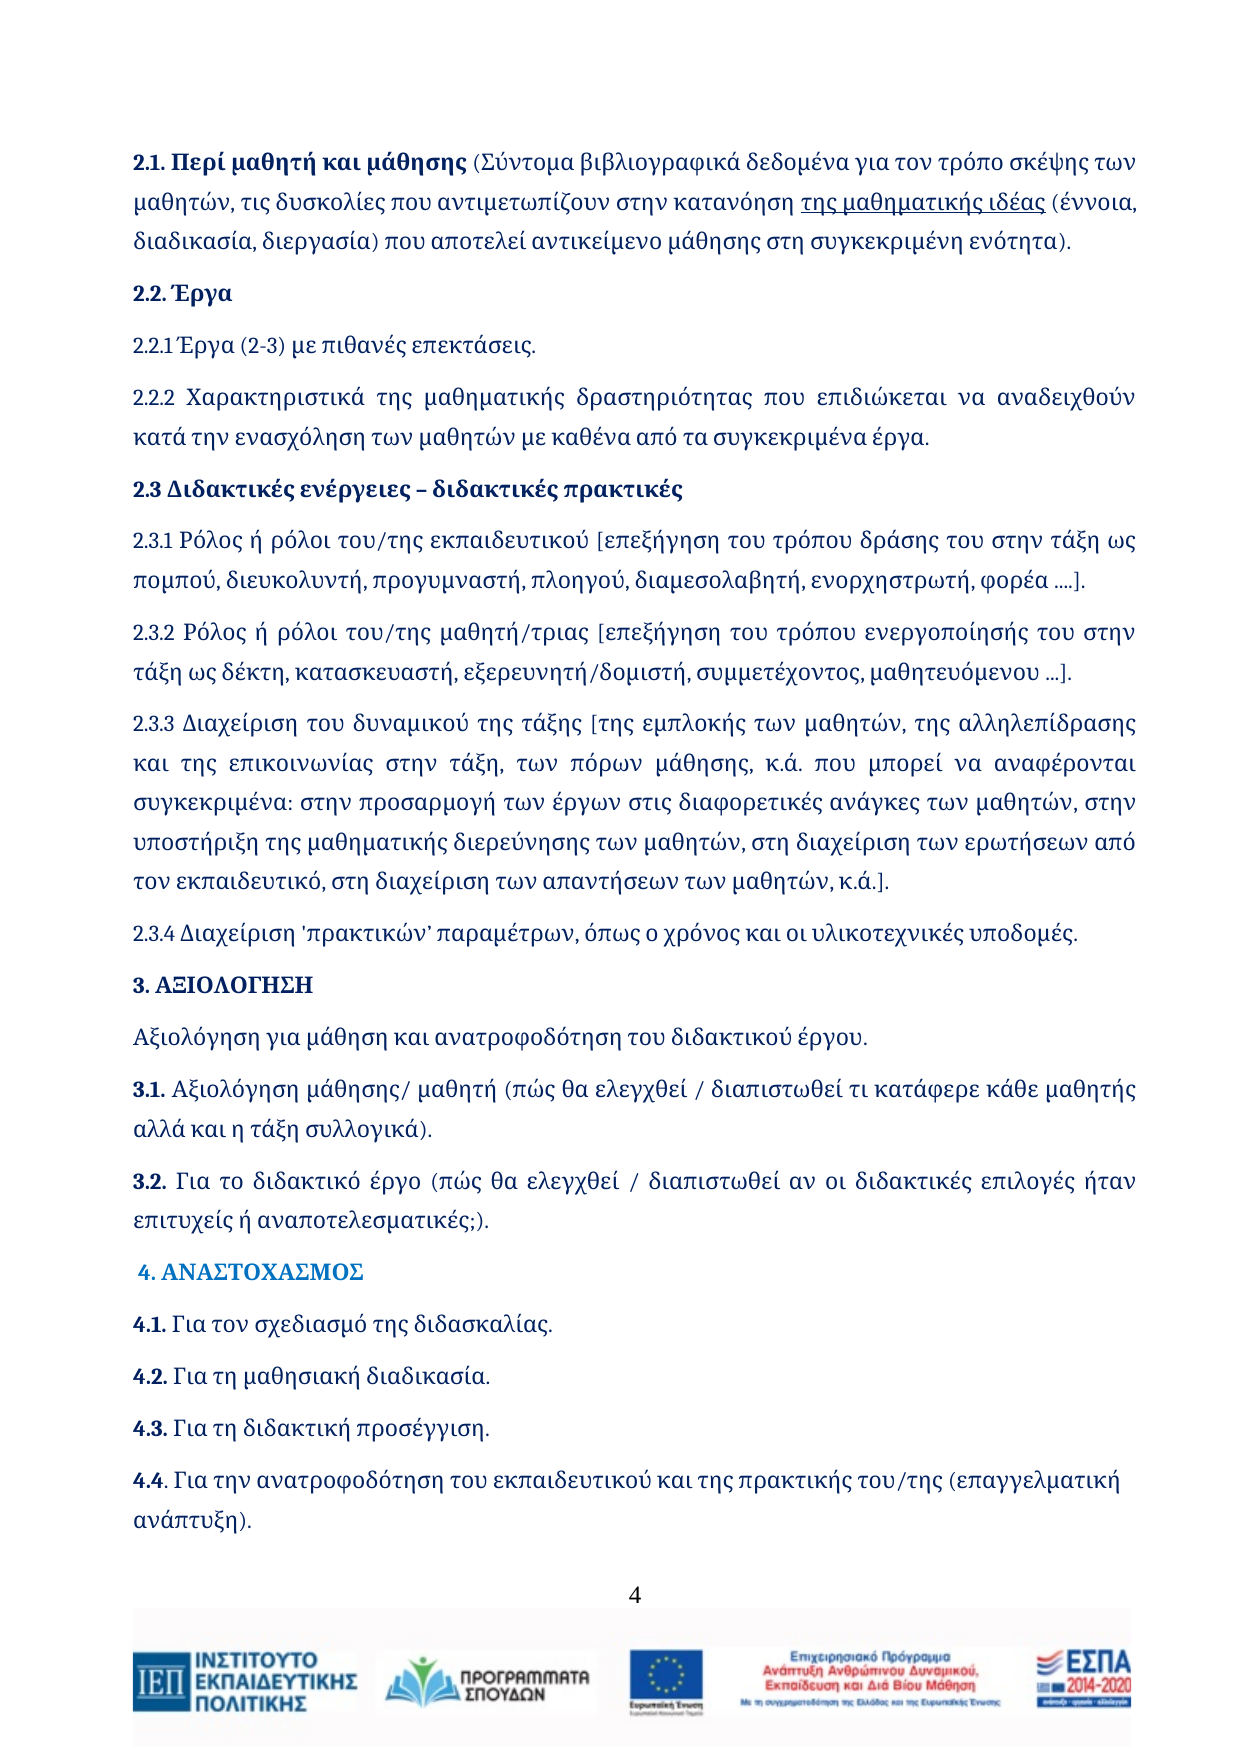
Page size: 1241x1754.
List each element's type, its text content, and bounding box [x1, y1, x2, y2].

text 4.4. Για την ανατροφοδότηση του εκπαιδευτικού και της πρακτικής του/της (επαγγελματική ανάπτυξη). [133, 1468, 1137, 1534]
text 2.3.1 Ρόλος ή ρόλοι του/της εκπαιδευτικού [επεξήγηση του τρόπου δράσης του στην τάξη ως πομπού, διευκολυντή, προγυμναστή, πλοηγού, διαμεσολαβητή, ενορχηστρωτή, φορέα ....]. [133, 528, 1137, 594]
text 3.2. Για το διδακτικό έργο (πώς θα ελεγχθεί / διαπιστωθεί αν οι διδακτικές επιλογές ήταν επιτυχείς ή αναποτελεσματικές;). [133, 1168, 1137, 1234]
text 2.2. Έργα [133, 281, 1137, 307]
text 3. ΑΞΙΟΛΟΓΗΣΗ [133, 973, 1137, 999]
text 2.3.4 Διαχείριση 'πρακτικών’ παραμέτρων, όπως ο χρόνος και οι υλικοτεχνικές υποδομές. [133, 921, 1137, 947]
text 4.3. Για τη διδακτική προσέγγιση. [133, 1416, 1137, 1442]
text Αξιολόγηση για μάθηση και ανατροφοδότηση του διδακτικού έργου. [133, 1025, 1137, 1051]
picture [132, 1608, 1132, 1747]
text 2.2.2 Χαρακτηριστικά της μαθηματικής δραστηριότητας που επιδιώκεται να αναδειχθούν κατά την ενασχόληση των μαθητών με καθένα από τα συγκεκριμένα έργα. [133, 385, 1137, 451]
text 4.2. Για τη μαθησιακή διαδικασία. [133, 1364, 1137, 1390]
text 2.3 Διδακτικές ενέργειες – διδακτικές πρακτικές [133, 476, 1137, 503]
text 2.3.2 Ρόλος ή ρόλοι του/της μαθητή/τριας [επεξήγηση του τρόπου ενεργοποίησής του στην τάξη ως δέκτη, κατασκευαστή, εξερευνητή/δομιστή, συμμετέχοντος, μαθητευόμενου ...]. [133, 620, 1137, 686]
text 2.3.3 Διαχείριση του δυναμικού της τάξης [της εμπλοκής των μαθητών, της αλληλεπίδρασης και της επικοινωνίας στην τάξη, των πόρων μάθησης, κ.ά. που μπορεί να αναφέρονται συγκεκριμένα: στην προσαρμογή των έργων στις διαφορετικές ανάγκες των μαθητών, στην υποστήριξη της μαθηματικής διερεύνησης των μαθητών, στη διαχείριση των ερωτήσεων από τον εκπαιδευτικό, στη διαχείριση των απαντήσεων των μαθητών, κ.ά.]. [133, 711, 1137, 896]
text 2.2.1 Έργα (2-3) με πιθανές επεκτάσεις. [133, 333, 1137, 359]
text 3.1. Αξιολόγηση μάθησης/ μαθητή (πώς θα ελεγχθεί / διαπιστωθεί τι κατάφερε κάθε μαθητής αλλά και η τάξη συλλογικά). [133, 1077, 1137, 1143]
text 2.1. Περί μαθητή και μάθησης (Σύντομα βιβλιογραφικά δεδομένα για τον τρόπο σκέψης των μαθητών, τις δυσκολίες που αντιμετωπίζουν στην κατανόηση της μαθηματικής ιδέας (έννοια, διαδικασία, διεργασία) που αποτελεί αντικείμενο μάθησης στη συγκεκριμένη ενότητα). [133, 150, 1137, 255]
text 4.1. Για τον σχεδιασμό της διδασκαλίας. [133, 1312, 1137, 1338]
text 4. ΑΝΑΣΤΟΧΑΣΜΟΣ [133, 1260, 1137, 1286]
